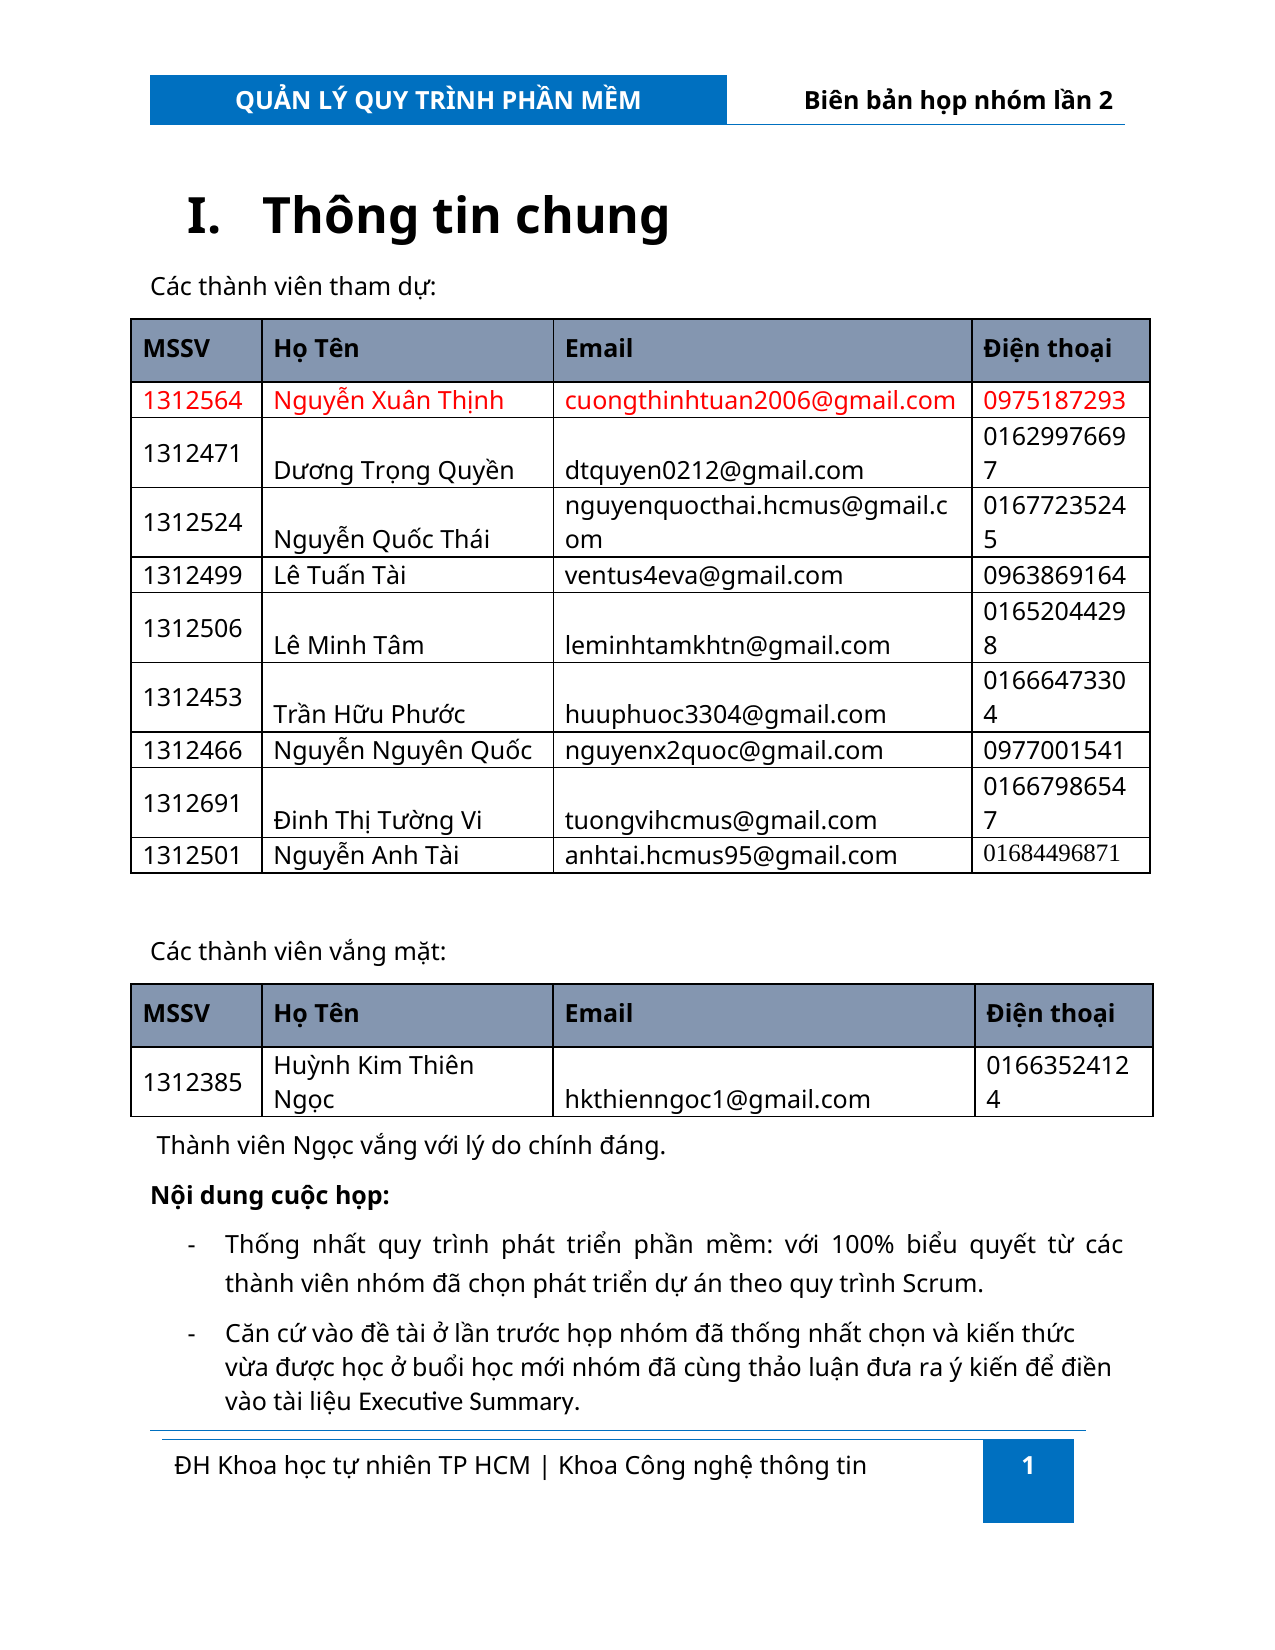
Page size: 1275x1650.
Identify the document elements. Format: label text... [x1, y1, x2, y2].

table_header Điện thoại [973, 320, 1149, 381]
table_cell 01667986547 [973, 768, 1149, 836]
table_cell Nguyễn Nguyên Quốc [263, 733, 553, 767]
table_cell 1312506 [132, 593, 261, 661]
text Các thành viên tham dự: [150, 269, 1125, 303]
table_header Email [554, 985, 974, 1046]
table_cell 1312691 [132, 768, 261, 836]
table_header Họ Tên [263, 985, 552, 1046]
table_cell 0977001541 [973, 733, 1149, 767]
table_header MSSV [132, 985, 261, 1046]
table_cell 01684496871 [973, 838, 1149, 872]
table_cell 01677235245 [973, 488, 1149, 556]
list Thông tin chung [187, 180, 1125, 248]
table_header Điện thoại [976, 985, 1152, 1046]
table_cell 1312466 [132, 733, 261, 767]
table_cell 1312453 [132, 663, 261, 731]
table_cell 01666473304 [973, 663, 1149, 731]
list Thống nhất quy trình phát triển phần mềm: với 100% biểu quyết từ các thành viên nhóm đã chọn phát triển dự án theo quy trình Scrum. [187, 1227, 1125, 1300]
table_cell anhtai.hcmus95@gmail.com [554, 838, 971, 872]
table_cell Lê Tuấn Tài [263, 558, 553, 592]
table_cell 1312564 [132, 383, 261, 417]
table_cell Nguyễn Quốc Thái [263, 488, 553, 556]
text Các thành viên vắng mặt: [150, 934, 1125, 968]
table_cell hkthienngoc1@gmail.com [554, 1048, 974, 1116]
table_cell nguyenquocthai.hcmus@gmail.com [554, 488, 971, 556]
text Nội dung cuộc họp: [150, 1177, 1125, 1211]
table_cell dtquyen0212@gmail.com [554, 418, 971, 486]
table_cell 01663524124 [976, 1048, 1152, 1116]
table_cell Huỳnh Kim Thiên Ngọc [263, 1048, 552, 1116]
table_header MSSV [132, 320, 261, 381]
table_cell Trần Hữu Phước [263, 663, 553, 731]
table_header Họ Tên [263, 320, 553, 381]
table_cell leminhtamkhtn@gmail.com [554, 593, 971, 661]
table_cell 0975187293 [973, 383, 1149, 417]
text Thành viên Ngọc vắng với lý do chính đáng. [150, 1128, 1125, 1162]
table_cell 1312501 [132, 838, 261, 872]
table_cell Dương Trọng Quyền [263, 418, 553, 486]
table_cell Nguyễn Xuân Thịnh [263, 383, 553, 417]
table_cell huuphuoc3304@gmail.com [554, 663, 971, 731]
table_cell 1312385 [132, 1048, 261, 1116]
table_cell 01652044298 [973, 593, 1149, 661]
table_cell Đinh Thị Tường Vi [263, 768, 553, 836]
table_cell ventus4eva@gmail.com [554, 558, 971, 592]
table_header Email [554, 320, 971, 381]
table_cell nguyenx2quoc@gmail.com [554, 733, 971, 767]
table_cell Nguyễn Anh Tài [263, 838, 553, 872]
table_cell 1312499 [132, 558, 261, 592]
table_cell Lê Minh Tâm [263, 593, 553, 661]
table_cell 1312524 [132, 488, 261, 556]
table_cell 01629976697 [973, 418, 1149, 486]
table_cell cuongthinhtuan2006@gmail.com [554, 383, 971, 417]
table_cell tuongvihcmus@gmail.com [554, 768, 971, 836]
list Căn cứ vào đề tài ở lần trước họp nhóm đã thống nhất chọn và kiến thức vừa được học ở buổi học mới nhóm đã cùng thảo luận đưa ra ý kiến để điền vào tài liệu Executive Summary. [187, 1316, 1125, 1418]
table_cell 1312471 [132, 418, 261, 486]
table_cell 0963869164 [973, 558, 1149, 592]
